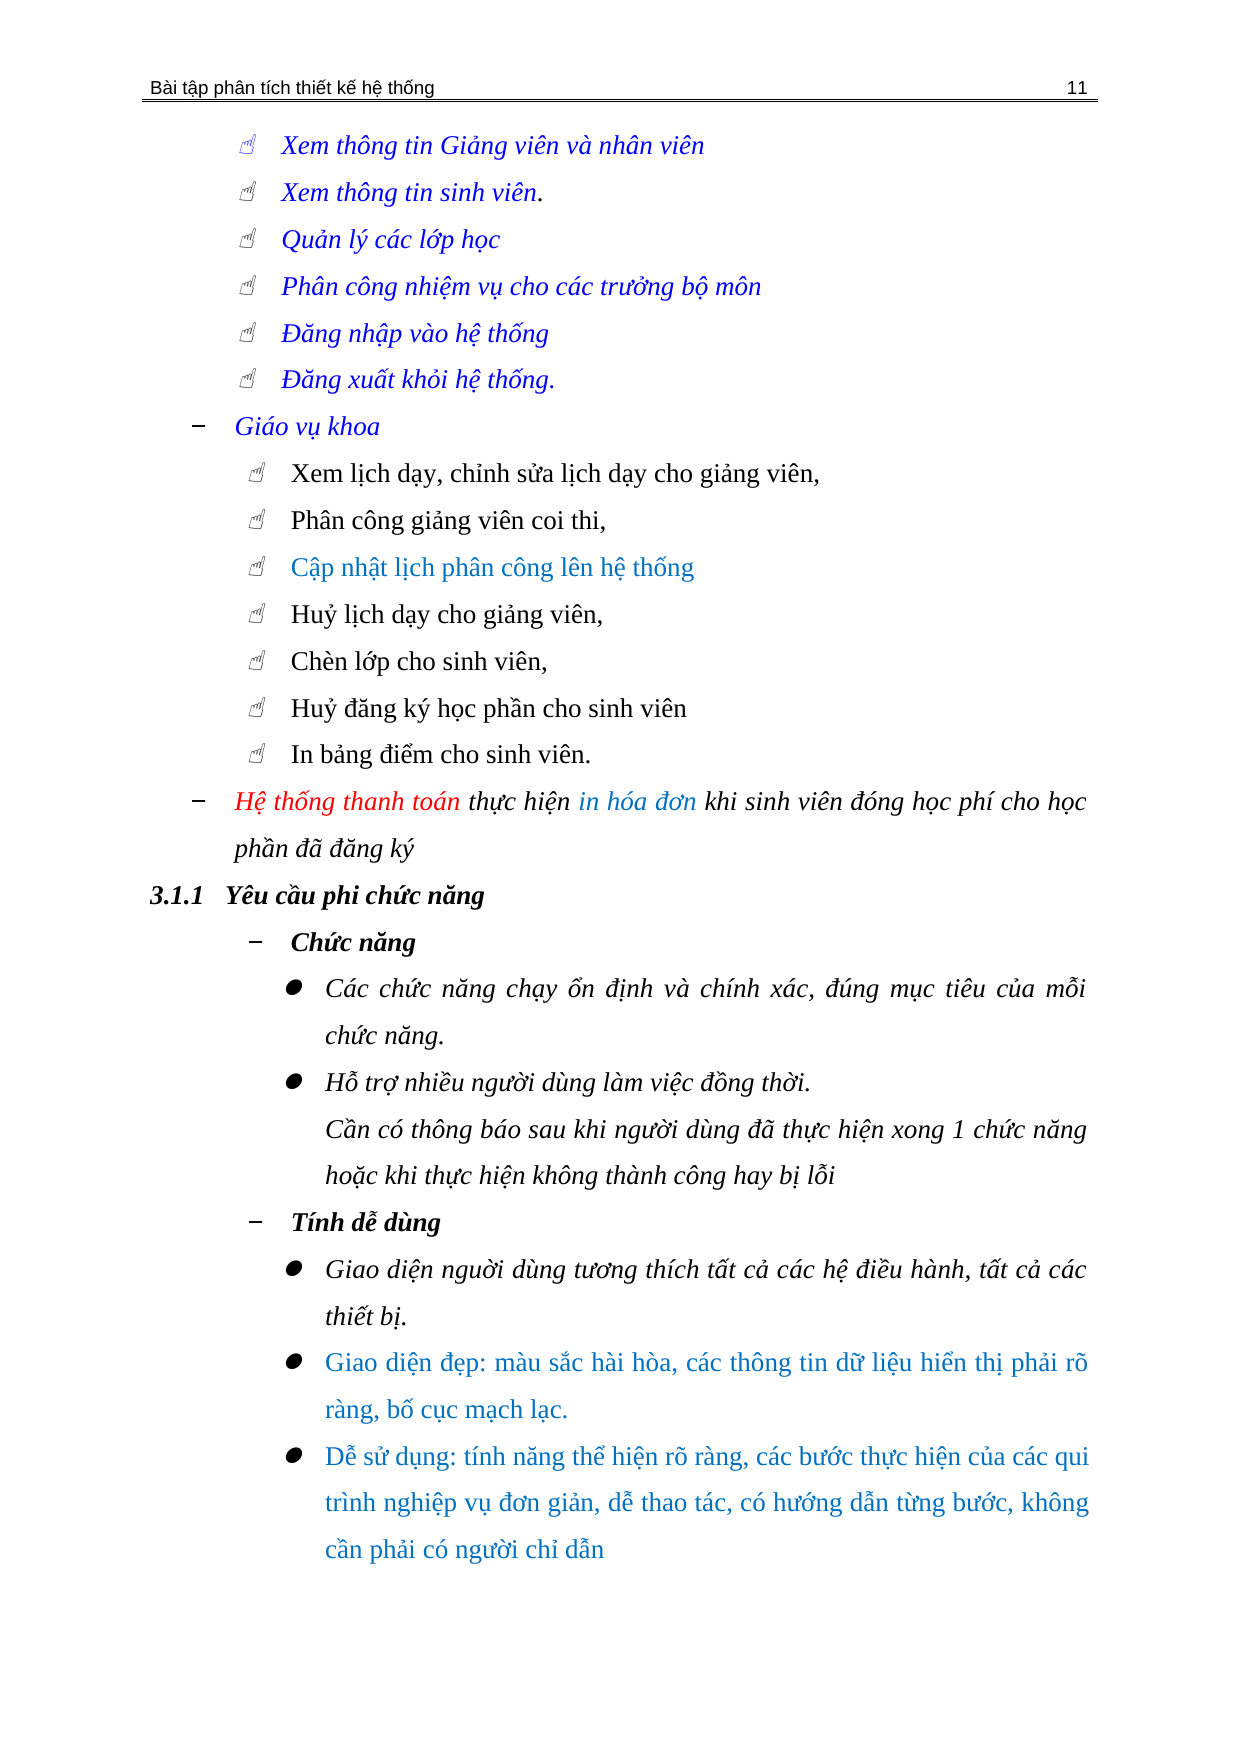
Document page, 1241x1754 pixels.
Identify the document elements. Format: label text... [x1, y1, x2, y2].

list Giao diện đẹp: màu sắc hài hòa, các thông tin dữ liệu hiển thị phải rõ ràng, bố cục mạch lạc. [281, 1346, 1090, 1424]
list Phân công giảng viên coi thi, [246, 504, 1090, 535]
list Xem lịch dạy, chỉnh sửa lịch dạy cho giảng viên, [246, 457, 1090, 488]
list Hệ thống thanh toán thực hiện in hóa đơn khi sinh viên đóng học phí cho học phần đã đăng ký [190, 785, 1090, 863]
list Dễ sử dụng: tính năng thể hiện rõ ràng, các bước thực hiện của các qui trình nghiệp vụ đơn giản, dễ thao tác, có hướng dẫn từng bước, không cần phải có người chỉ dẫn [281, 1440, 1090, 1564]
list Chèn lớp cho sinh viên, [246, 645, 1090, 676]
list Cần có thông báo sau khi người dùng đã thực hiện xong 1 chức năng hoặc khi thực hiện không thành công hay bị lỗi [325, 1113, 1090, 1191]
list Yêu cầu phi chức năng [150, 879, 1090, 910]
list Giáo vụ khoa [190, 410, 1090, 442]
list Chức năng [247, 926, 1090, 957]
list Huỷ lịch dạy cho giảng viên, [246, 598, 1090, 629]
list Huỷ đăng ký học phần cho sinh viên [246, 692, 1090, 723]
list Các chức năng chạy ổn định và chính xác, đúng mục tiêu của mỗi chức năng. [281, 972, 1090, 1050]
list In bảng điểm cho sinh viên. [246, 738, 1090, 770]
list Quản lý các lớp học [237, 223, 1090, 254]
list Phân công nhiệm vụ cho các trưởng bộ môn [237, 270, 1090, 301]
list Đăng xuất khỏi hệ thống. [237, 363, 1090, 395]
list Xem thông tin sinh viên. [237, 176, 1090, 207]
list Giao diện nguời dùng tương thích tất cả các hệ điều hành, tất cả các thiết bị. [281, 1253, 1090, 1331]
list Hỗ trợ nhiều người dùng làm việc đồng thời. [281, 1066, 1090, 1097]
list Tính dễ dùng [247, 1206, 1090, 1237]
list Cập nhật lịch phân công lên hệ thống [246, 551, 1090, 582]
list Xem thông tin Giảng viên và nhân viên [237, 129, 1090, 160]
list Đăng nhập vào hệ thống [237, 317, 1090, 348]
